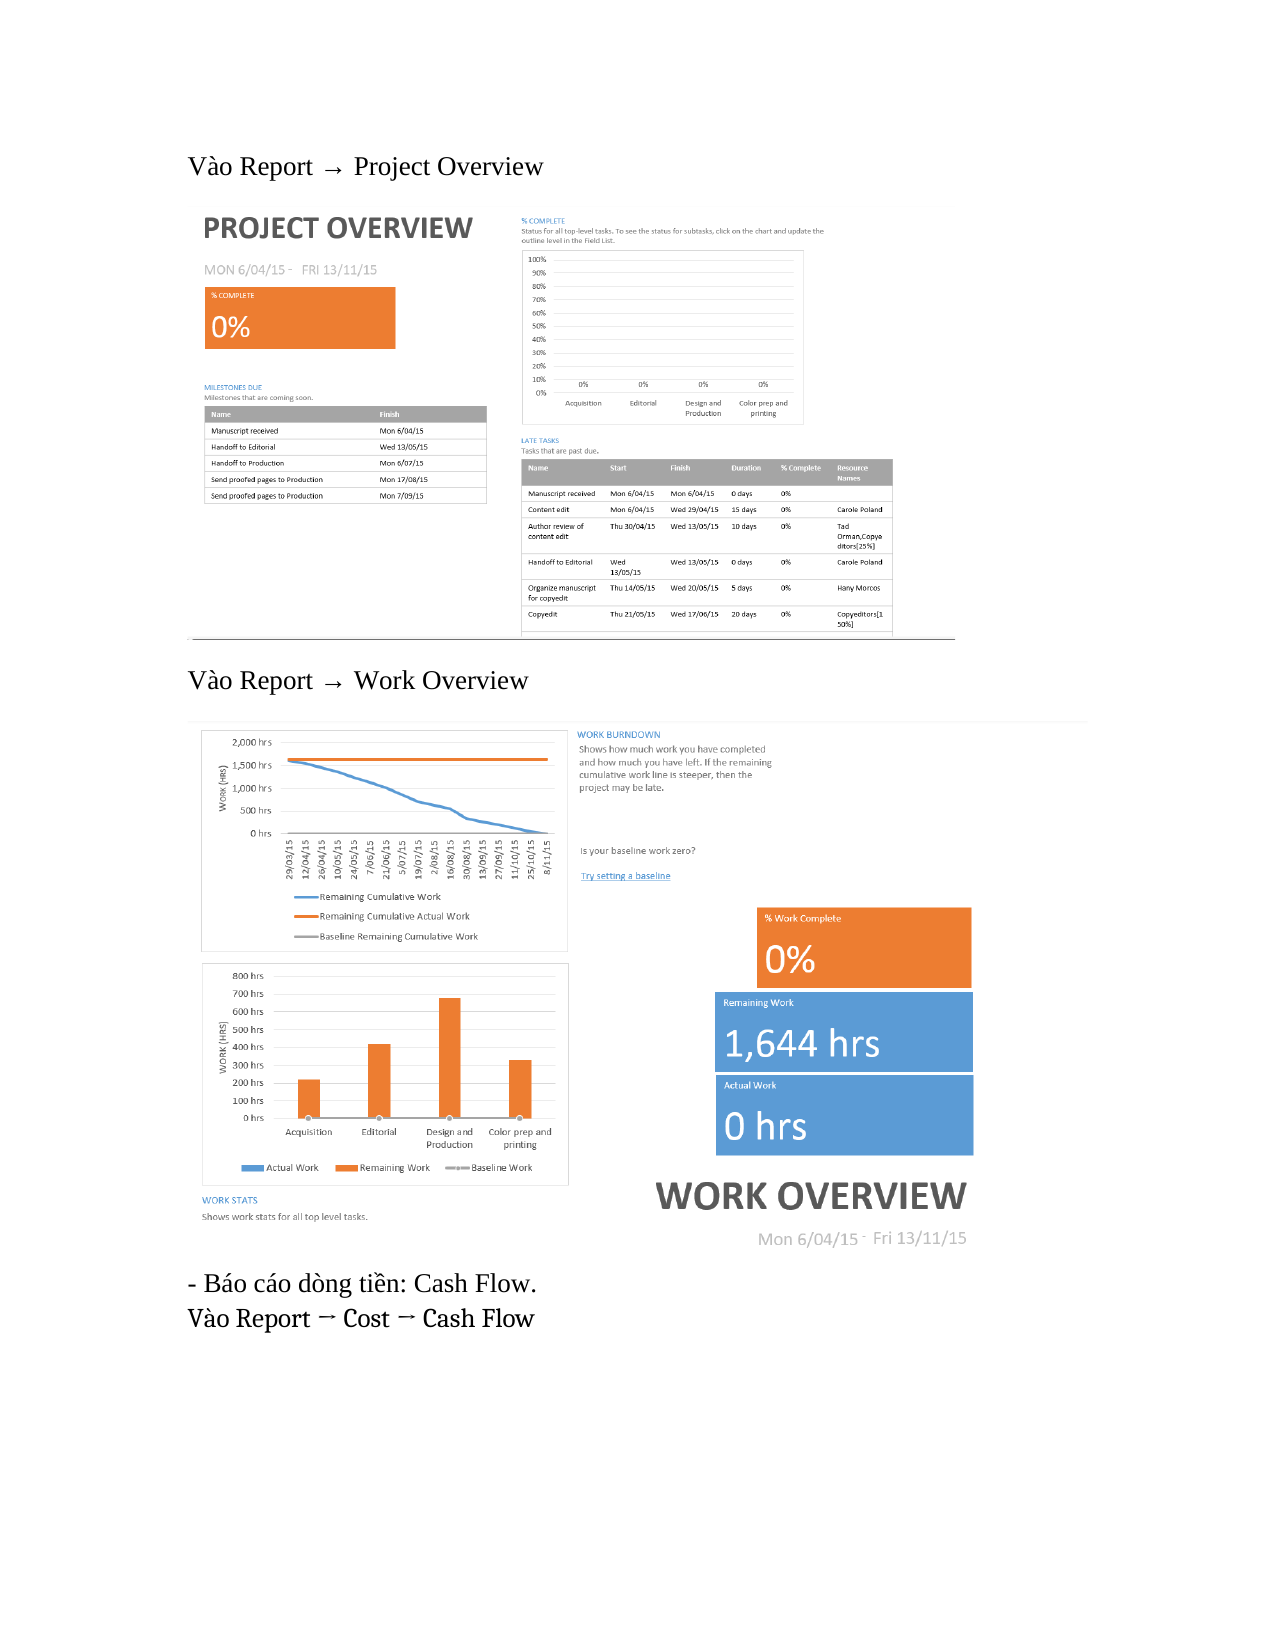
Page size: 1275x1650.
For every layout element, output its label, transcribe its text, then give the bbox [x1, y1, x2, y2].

picture [187, 721, 1088, 1263]
text Vào Report → Project Overview [187, 150, 1087, 181]
picture [187, 206, 955, 640]
text - Báo cáo dòng tiền: Cash Flow. Vào Report → Cost → Cash Flow [187, 1263, 1087, 1334]
text Vào Report → Work Overview [187, 664, 1087, 696]
